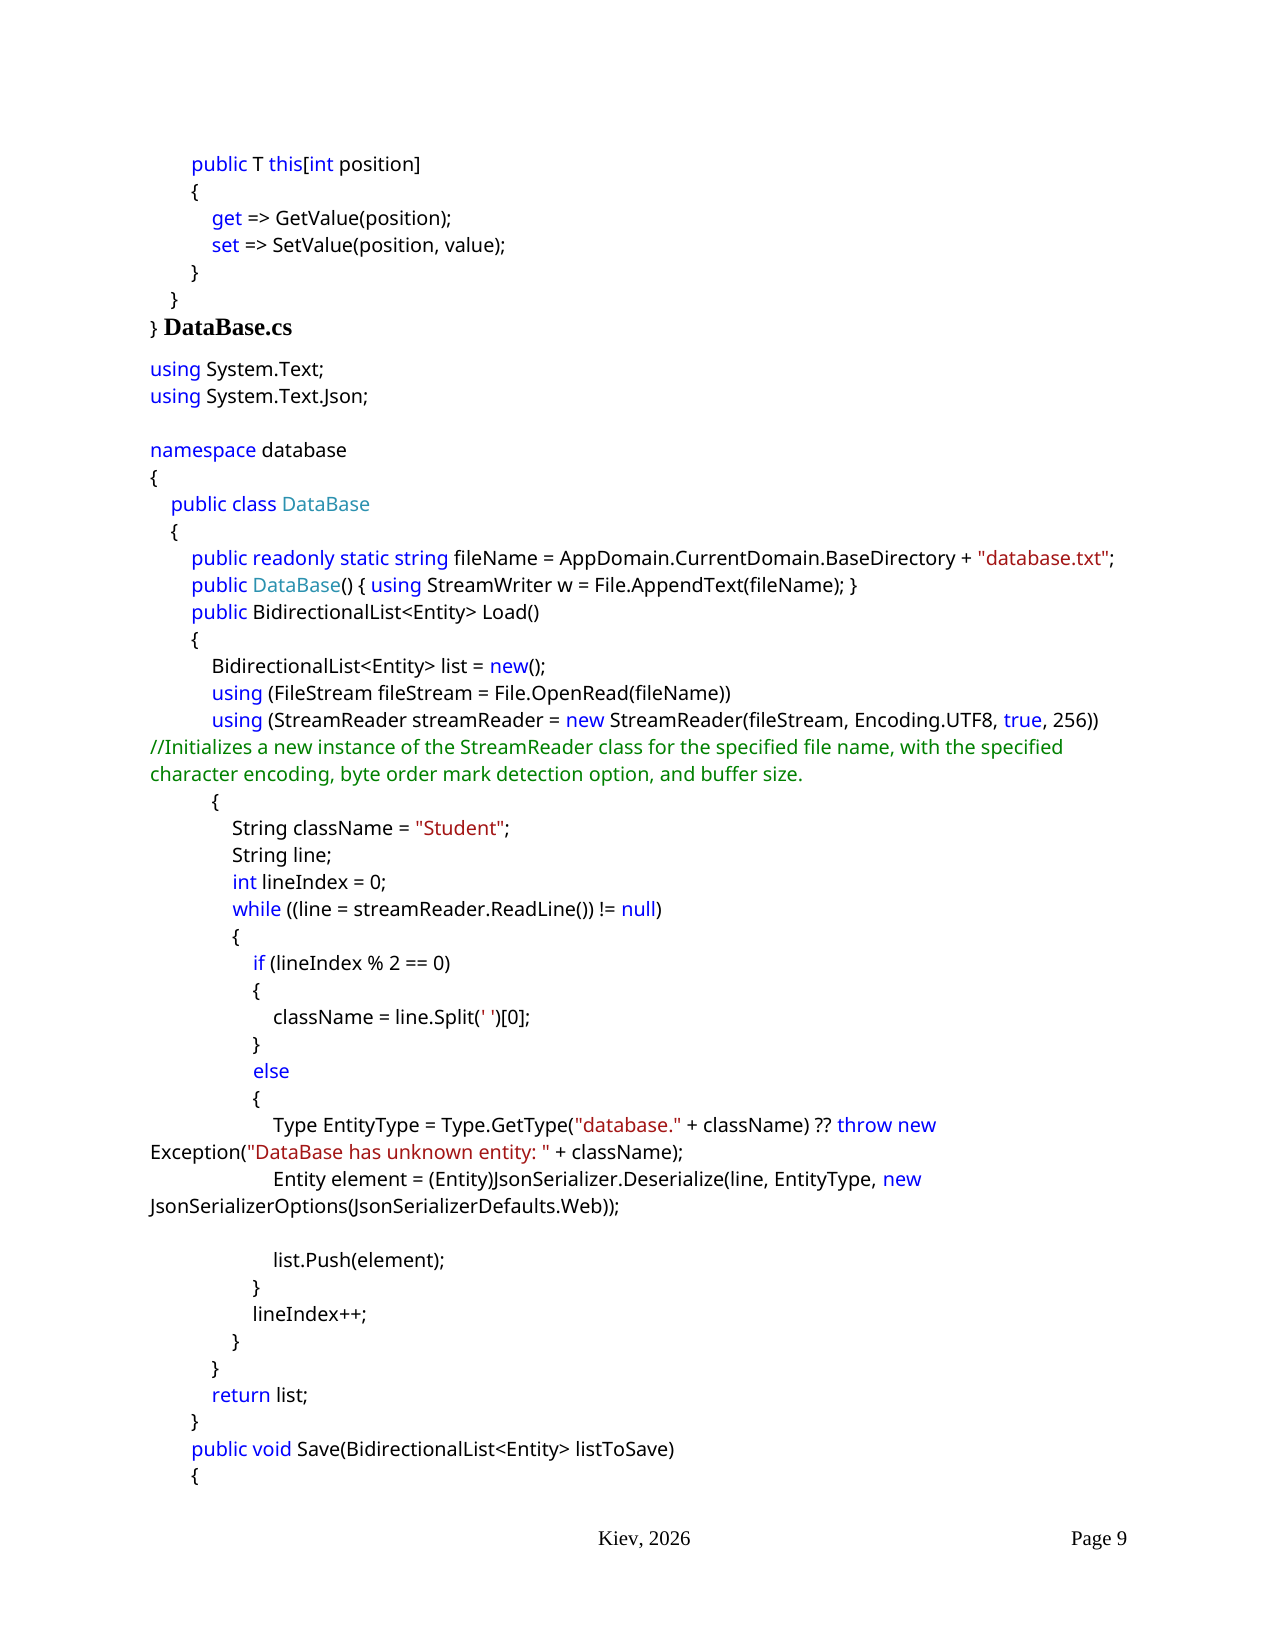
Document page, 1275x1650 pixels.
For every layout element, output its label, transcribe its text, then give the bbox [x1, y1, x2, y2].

text { [150, 787, 1125, 814]
text public DataBase() { using StreamWriter w = File.AppendText(fileName); } [150, 571, 1125, 598]
text { [150, 922, 1125, 949]
text public T this[int position] [150, 150, 1125, 177]
text int lineIndex = 0; [150, 868, 1125, 895]
text } [150, 1273, 1125, 1300]
text using System.Text.Json; [150, 383, 1125, 409]
text while ((line = streamReader.ReadLine()) != null) [150, 895, 1125, 922]
text Type EntityType = Type.GetType("database." + className) ?? throw new Exception("DataBase has unknown entity: " + className); [150, 1111, 1125, 1165]
text } [150, 1327, 1125, 1354]
text } [150, 258, 1125, 285]
text { [150, 517, 1125, 544]
text } [150, 285, 1125, 312]
text else [150, 1057, 1125, 1084]
text { [150, 1462, 1125, 1489]
text { [150, 976, 1125, 1003]
text public readonly static string fileName = AppDomain.CurrentDomain.BaseDirectory + "database.txt"; [150, 544, 1125, 571]
text } [150, 1354, 1125, 1381]
text { [150, 1084, 1125, 1111]
text } [150, 1030, 1125, 1057]
text if (lineIndex % 2 == 0) [150, 949, 1125, 976]
text String className = "Student"; [150, 814, 1125, 841]
text using (StreamReader streamReader = new StreamReader(fileStream, Encoding.UTF8, true, 256)) //Initializes a new instance of the StreamReader class for the specified file name, with the specified character encoding, byte order mark detection option, and buffer size. [150, 706, 1125, 787]
text className = line.Split(' ')[0]; [150, 1003, 1125, 1030]
text return list; [150, 1381, 1125, 1408]
text using (FileStream fileStream = File.OpenRead(fileName)) [150, 679, 1125, 706]
text { [150, 463, 1125, 491]
text { [150, 625, 1125, 652]
text get => GetValue(position); [150, 204, 1125, 231]
text public class DataBase [150, 491, 1125, 517]
text { [150, 177, 1125, 204]
text } [150, 1408, 1125, 1435]
text Entity element = (Entity)JsonSerializer.Deserialize(line, EntityType, new JsonSerializerOptions(JsonSerializerDefaults.Web)); [150, 1165, 1125, 1219]
text lineIndex++; [150, 1300, 1125, 1327]
text using System.Text; [150, 356, 1125, 383]
text list.Push(element); [150, 1246, 1125, 1273]
text } DataBase.cs [150, 312, 1125, 341]
text BidirectionalList<Entity> list = new(); [150, 652, 1125, 679]
text set => SetValue(position, value); [150, 231, 1125, 258]
text namespace database [150, 437, 1125, 463]
text public void Save(BidirectionalList<Entity> listToSave) [150, 1435, 1125, 1462]
text String line; [150, 841, 1125, 868]
text public BidirectionalList<Entity> Load() [150, 598, 1125, 625]
